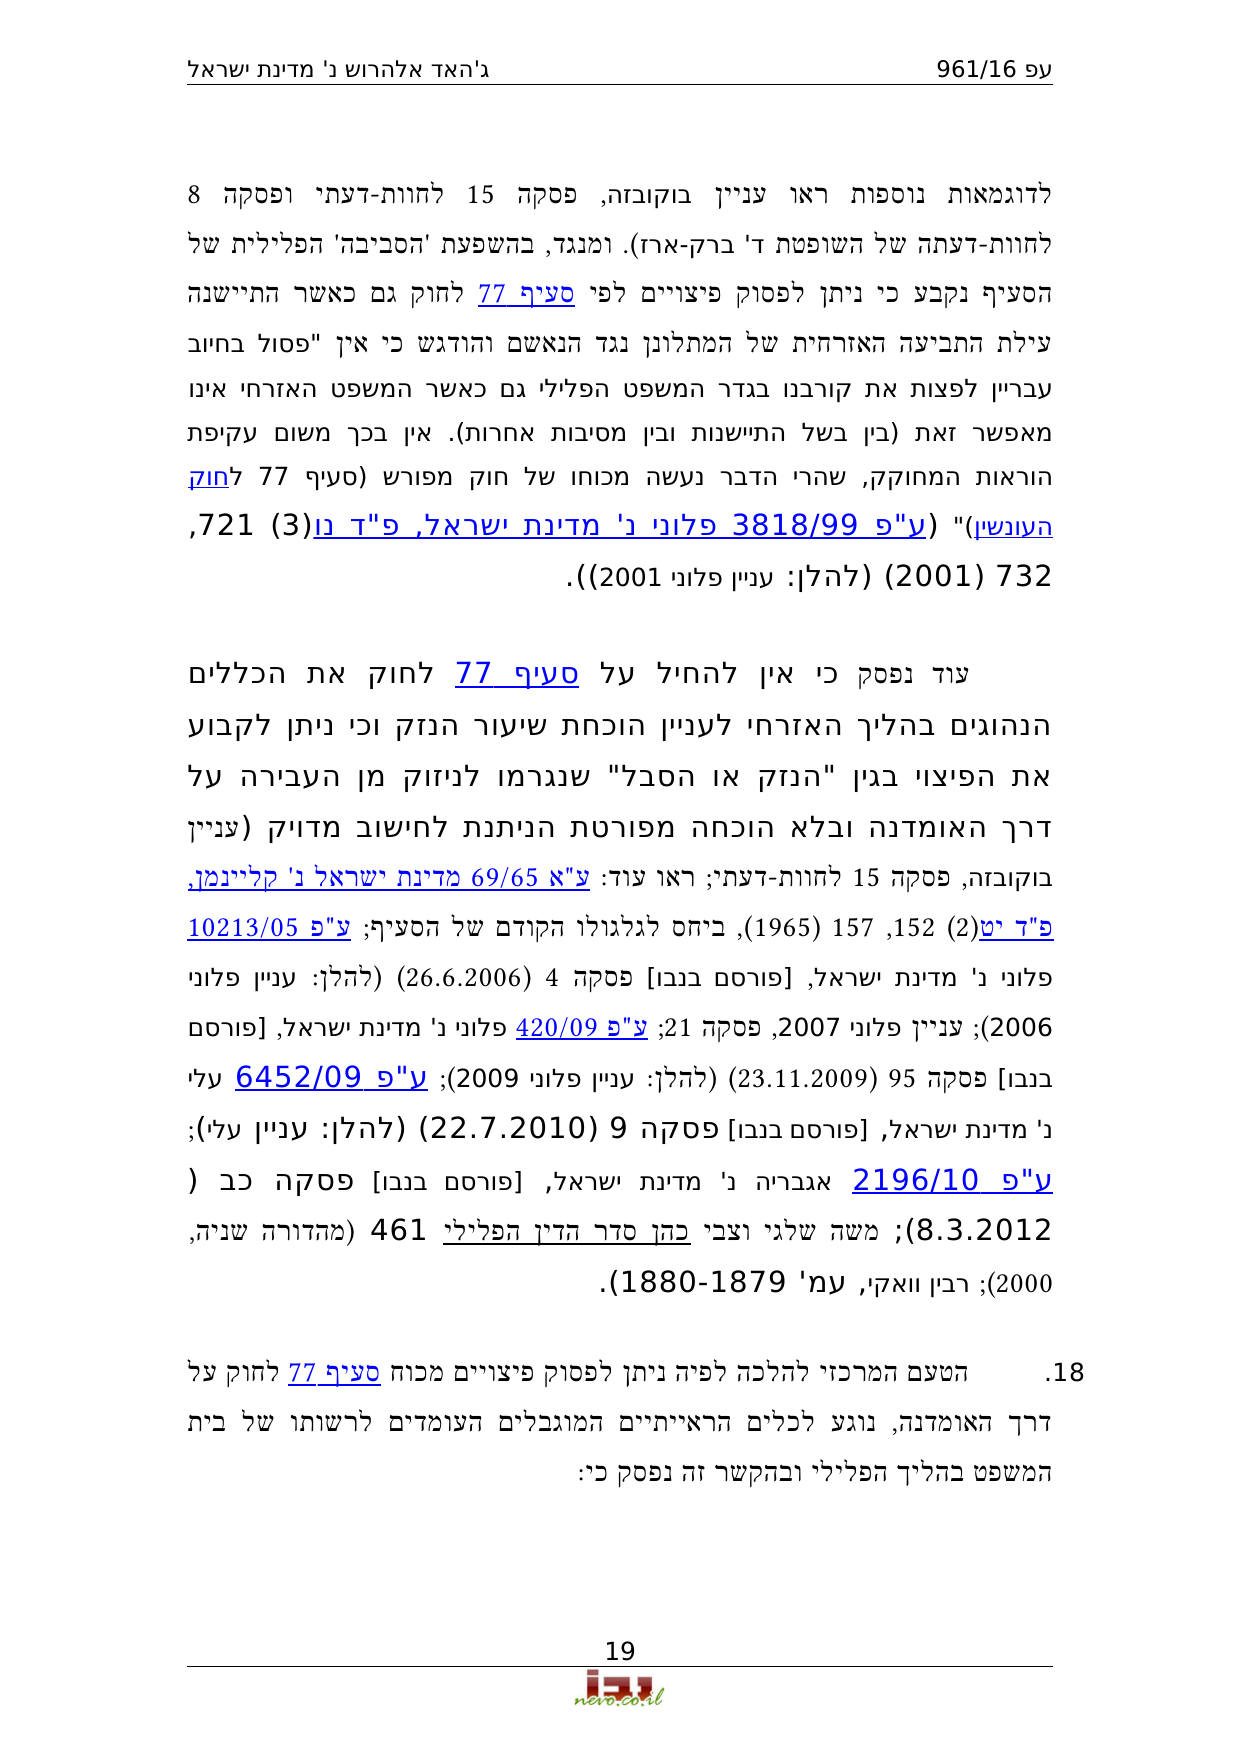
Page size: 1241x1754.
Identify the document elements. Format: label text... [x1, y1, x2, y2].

list עוד נפסק כי אין להחיל על סעיף 77 לחוק את הכללים הנהוגים בהליך האזרחי לעניין הוכחת שיעור הנזק וכי ניתן לקבוע את הפיצוי בגין "הנזק או הסבל" שנגרמו לניזוק מן העבירה על דרך האומדנה ובלא הוכחה מפורטת הניתנת לחישוב מדויק (עניין בוקובזה, פסקה 15 לחוות-דעתי; ראו עוד: ע"א 69/65 מדינת ישראל נ' קליינמן, פ"ד יט(2) 152, 157 (1965), ביחס לגלגולו הקודם של הסעיף; ע"פ 10213/05 פלוני נ' מדינת ישראל, [פורסם בנבו] פסקה 4 (26.6.2006) (להלן: עניין פלוני 2006); עניין פלוני 2007, פסקה 21; ע"פ 420/09 פלוני נ' מדינת ישראל, [פורסם בנבו] פסקה 95 (23.11.2009) (להלן: עניין פלוני 2009); ע"פ 6452/09 עלי נ' מדינת ישראל, [פורסם בנבו] פסקה 9 (22.7.2010) (להלן: עניין עלי); ע"פ 2196/10 אגבריה נ' מדינת ישראל, [פורסם בנבו] פסקה כב (8.3.2012); משה שלגי וצבי כהן סדר הדין הפלילי 461 (מהדורה שניה, 2000); רבין וואקי, עמ' 1880-1879). [187, 657, 1053, 1299]
list הטעם המרכזי להלכה לפיה ניתן לפסוק פיצויים מכוח סעיף 77 לחוק על דרך האומדנה, נוגע לכלים הראייתיים המוגבלים העומדים לרשותו של בית המשפט בהליך הפלילי ובהקשר זה נפסק כי: [187, 1356, 1053, 1489]
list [187, 177, 1053, 593]
picture [574, 1669, 666, 1707]
